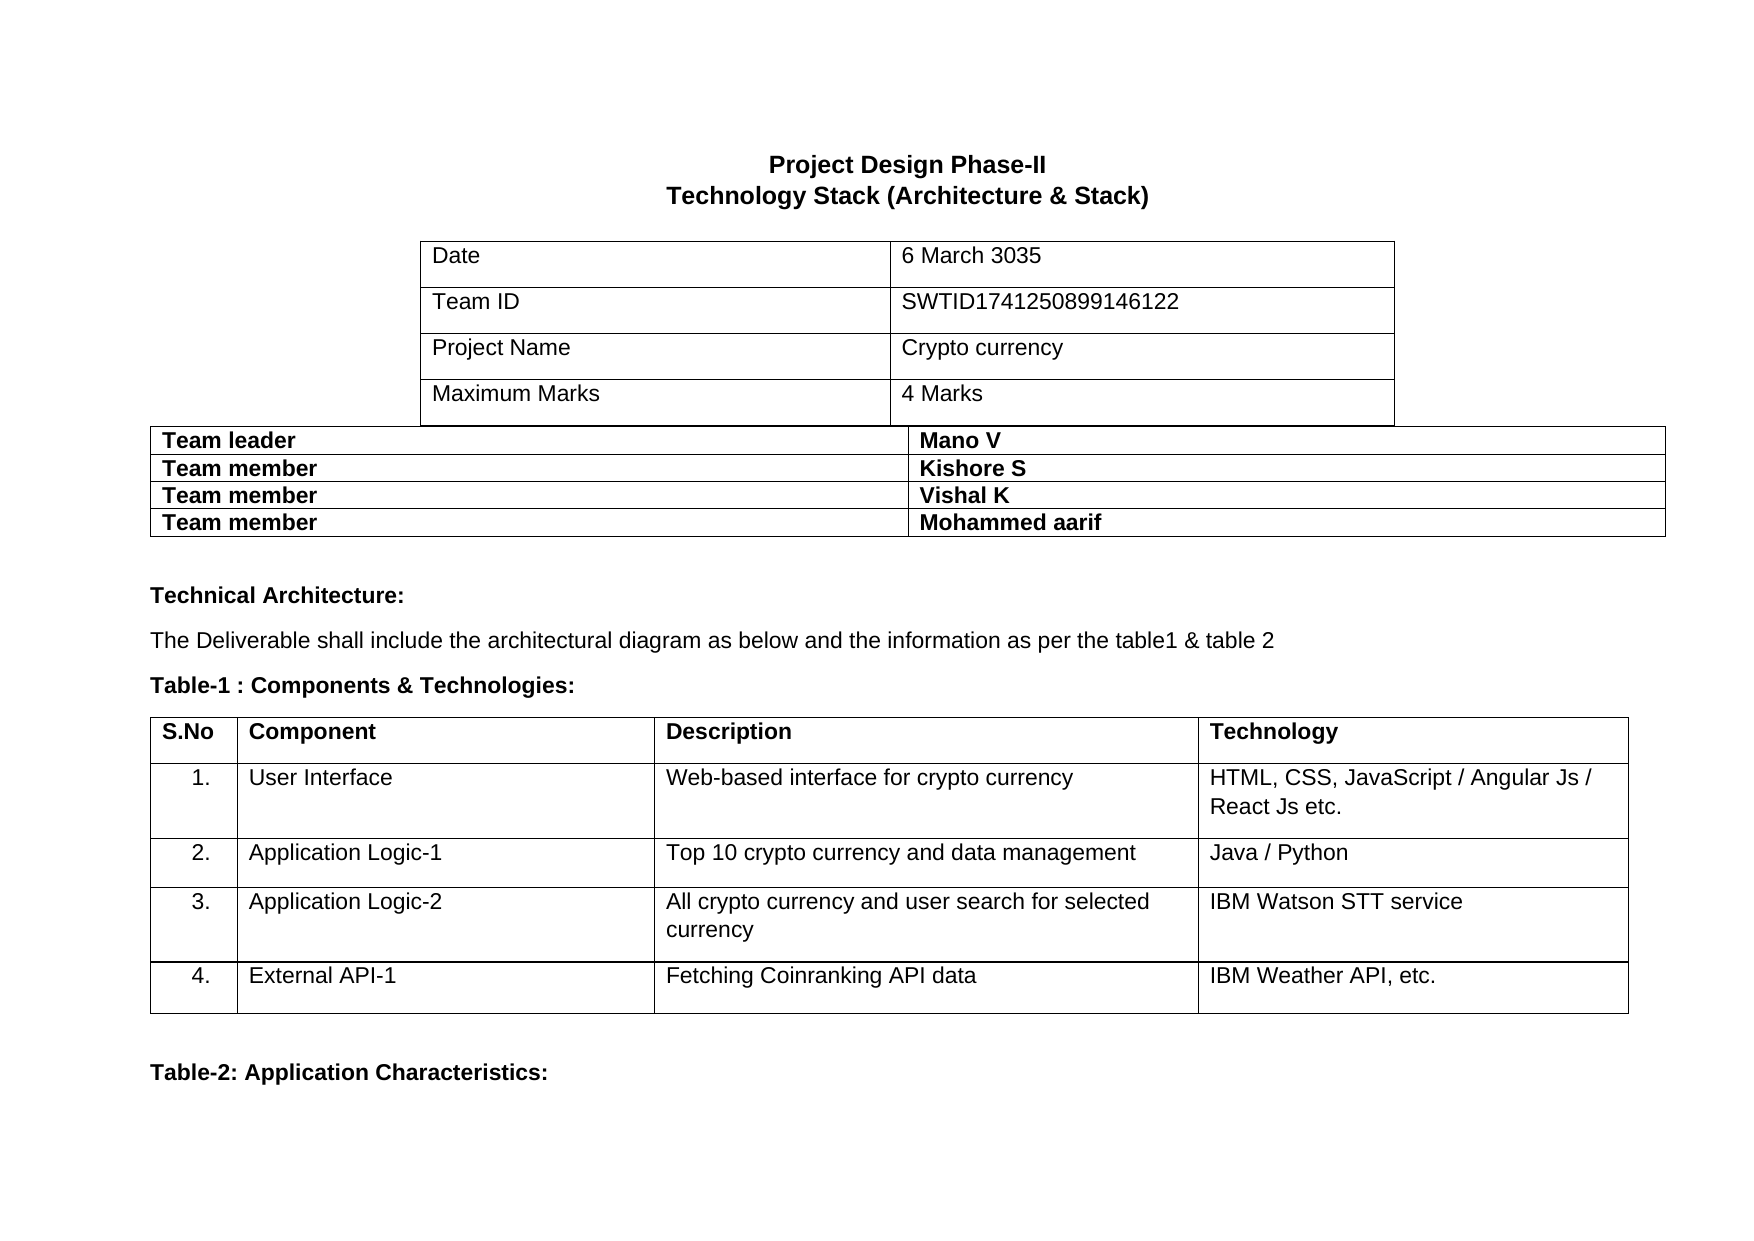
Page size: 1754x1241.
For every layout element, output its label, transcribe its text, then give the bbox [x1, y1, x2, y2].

text The Deliverable shall include the architectural diagram as below and the information as per the table1 & table 2 [150, 627, 1665, 653]
table_cell Mohammed aarif [909, 509, 1665, 536]
table_cell Java / Python [1199, 839, 1628, 887]
table_header Description [655, 718, 1198, 763]
text Table-2: Application Characteristics: [150, 1058, 1665, 1085]
table_header Technology [1199, 718, 1628, 763]
table_cell Team member [151, 482, 908, 508]
table_cell 4 Marks [891, 380, 1394, 425]
table_cell SWTID1741250899146122 [891, 288, 1394, 333]
text Table-1 : Components & Technologies: [150, 672, 1665, 698]
table_cell Project Name [421, 334, 890, 379]
table_cell IBM Weather API, etc. [1199, 963, 1628, 1012]
table_cell [151, 888, 237, 961]
table_header Mano V [909, 427, 1665, 453]
table_cell Kishore S [909, 455, 1665, 481]
table_header 6 March 3035 [891, 242, 1394, 287]
table_header Team leader [151, 427, 908, 453]
table_cell HTML, CSS, JavaScript / Angular Js / React Js etc. [1199, 764, 1628, 838]
table_cell Team ID [421, 288, 890, 333]
text Technical Architecture: [150, 582, 1665, 608]
table_cell Application Logic-2 [238, 888, 654, 961]
table_cell Crypto currency [891, 334, 1394, 379]
table_cell All crypto currency and user search for selected currency [655, 888, 1198, 961]
table_header Date [421, 242, 890, 287]
table_cell [151, 963, 237, 1012]
text Project Design Phase-II [150, 150, 1665, 179]
table_cell User Interface [238, 764, 654, 838]
table_cell Team member [151, 455, 908, 481]
table_cell Top 10 crypto currency and data management [655, 839, 1198, 887]
table_cell [151, 839, 237, 887]
table_cell Vishal K [909, 482, 1665, 508]
table_header S.No [151, 718, 237, 763]
table_cell Web-based interface for crypto currency [655, 764, 1198, 838]
table_cell IBM Watson STT service [1199, 888, 1628, 961]
table_cell Team member [151, 509, 908, 536]
table_cell [151, 764, 237, 838]
table_cell Maximum Marks [421, 380, 890, 425]
text Technology Stack (Architecture & Stack) [150, 181, 1665, 210]
table_cell Application Logic-1 [238, 839, 654, 887]
table_header Component [238, 718, 654, 763]
table_cell Fetching Coinranking API data [655, 963, 1198, 1012]
table_cell External API-1 [238, 963, 654, 1012]
